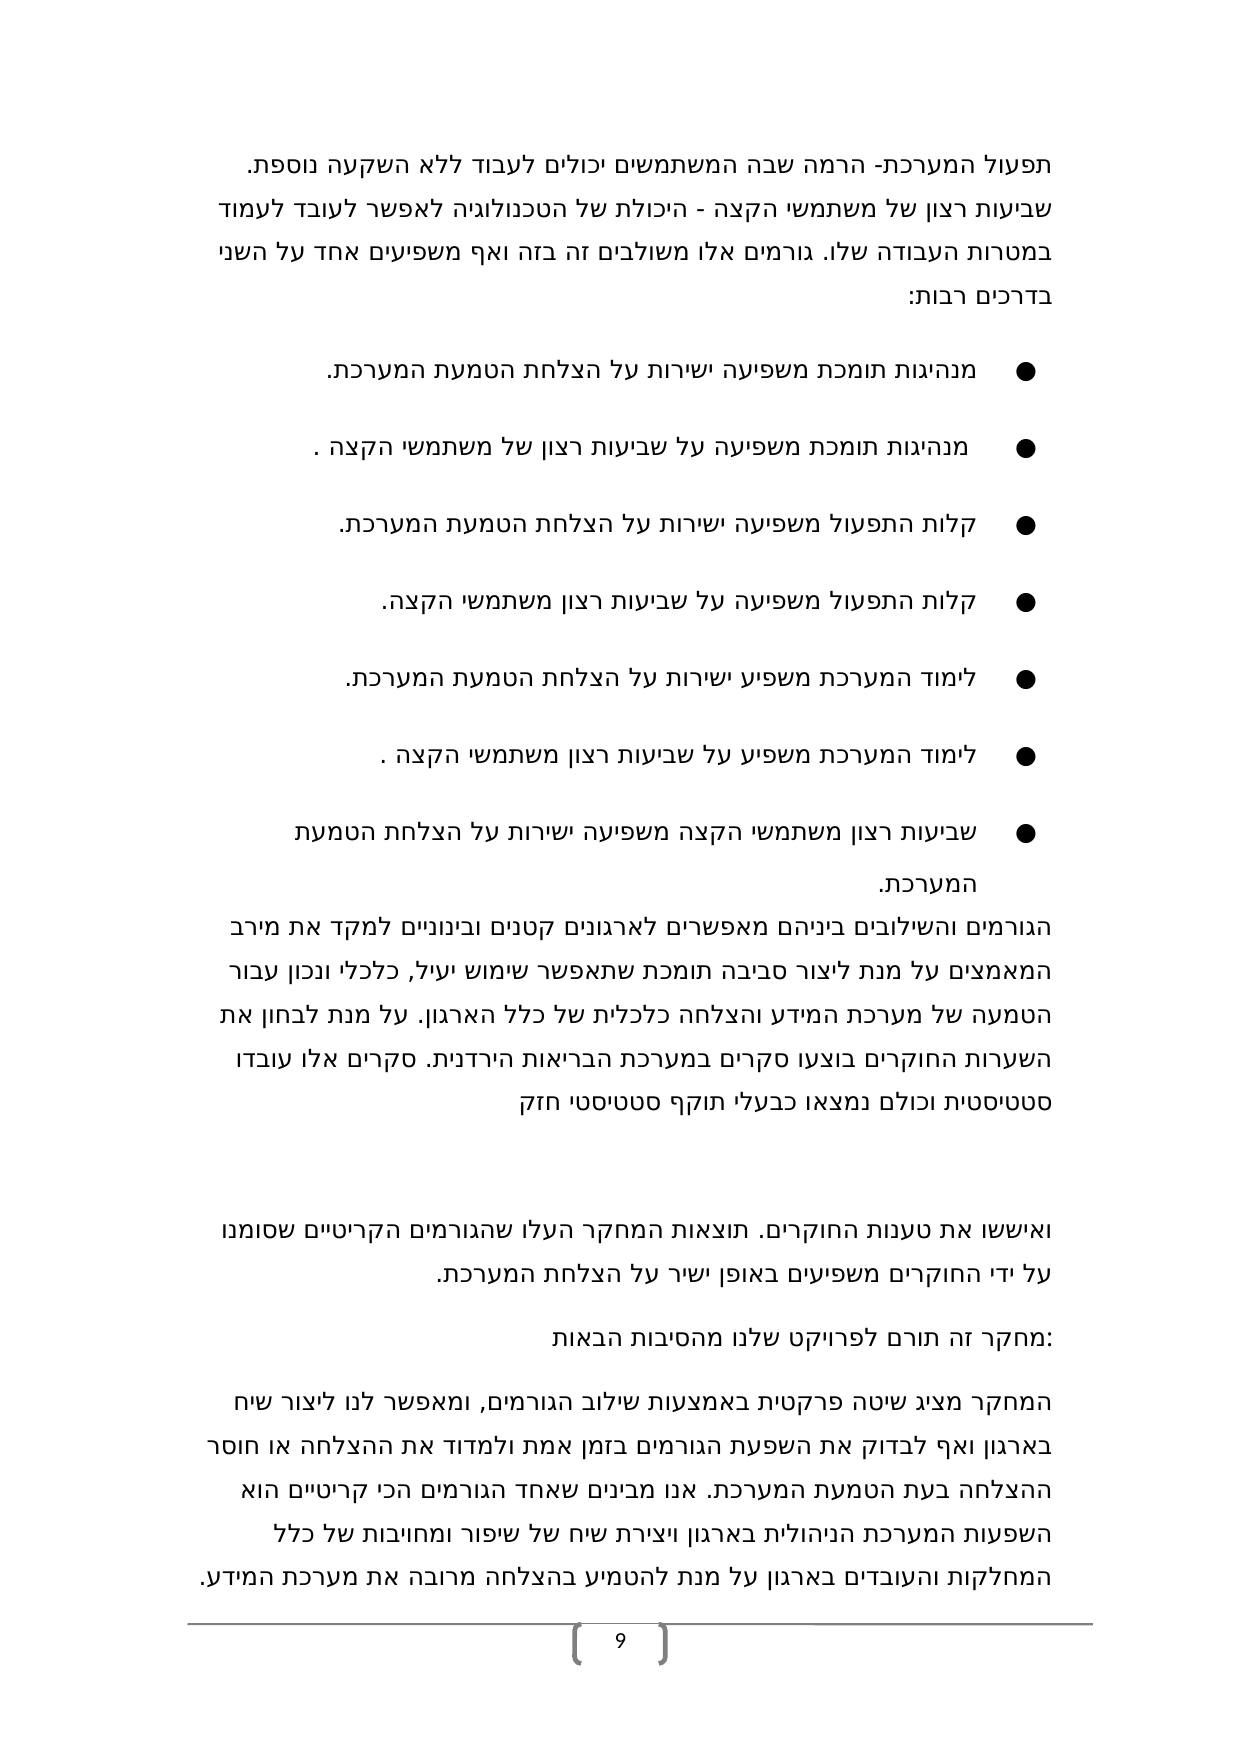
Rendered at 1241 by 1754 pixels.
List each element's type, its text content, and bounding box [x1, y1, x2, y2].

list מנהיגות תומכת משפיעה על שביעות רצון של משתמשי הקצה . [187, 418, 1015, 470]
text מחקר זה תורם לפרויקט שלנו מהסיבות הבאות: [187, 1320, 1053, 1354]
list לימוד המערכת משפיע על שביעות רצון משתמשי הקצה . [187, 726, 1015, 777]
list קלות התפעול משפיעה ישירות על הצלחת הטמעת המערכת. [187, 495, 1015, 547]
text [187, 150, 1053, 310]
text המחקר מציג שיטה פרקטית באמצעות שילוב הגורמים, ומאפשר לנו ליצור שיח בארגון ואף לבדוק את השפעת הגורמים בזמן אמת ולמדוד את ההצלחה או חוסר ההצלחה בעת הטמעת המערכת. אנו מבינים שאחד הגורמים הכי קריטיים הוא השפעות המערכת הניהולית בארגון ויצירת שיח של שיפור ומחויבות של כלל המחלקות והעובדים בארגון על מנת להטמיע בהצלחה מרובה את מערכת המידע. [187, 1387, 1053, 1592]
list מנהיגות תומכת משפיעה ישירות על הצלחת הטמעת המערכת. [187, 342, 1015, 393]
text ואיששו את טענות החוקרים. תוצאות המחקר העלו שהגורמים הקריטיים שסומנו על ידי החוקרים משפיעים באופן ישיר על הצלחת המערכת. [187, 1216, 1053, 1288]
list לימוד המערכת משפיע ישירות על הצלחת הטמעת המערכת. [187, 649, 1015, 700]
list קלות התפעול משפיעה על שביעות רצון משתמשי הקצה. [187, 572, 1015, 623]
text הגורמים והשילובים ביניהם מאפשרים לארגונים קטנים ובינוניים למקד את מירב המאמצים על מנת ליצור סביבה תומכת שתאפשר שימוש יעיל, כלכלי ונכון עבור הטמעה של מערכת המידע והצלחה כלכלית של כלל הארגון. על מנת לבחון את השערות החוקרים בוצעו סקרים במערכת הבריאות הירדנית. סקרים אלו עובדו סטטיסטית וכולם נמצאו כבעלי תוקף סטטיסטי חזק [187, 912, 1053, 1117]
list שביעות רצון משתמשי הקצה משפיעה ישירות על הצלחת הטמעת המערכת. [187, 803, 1015, 898]
